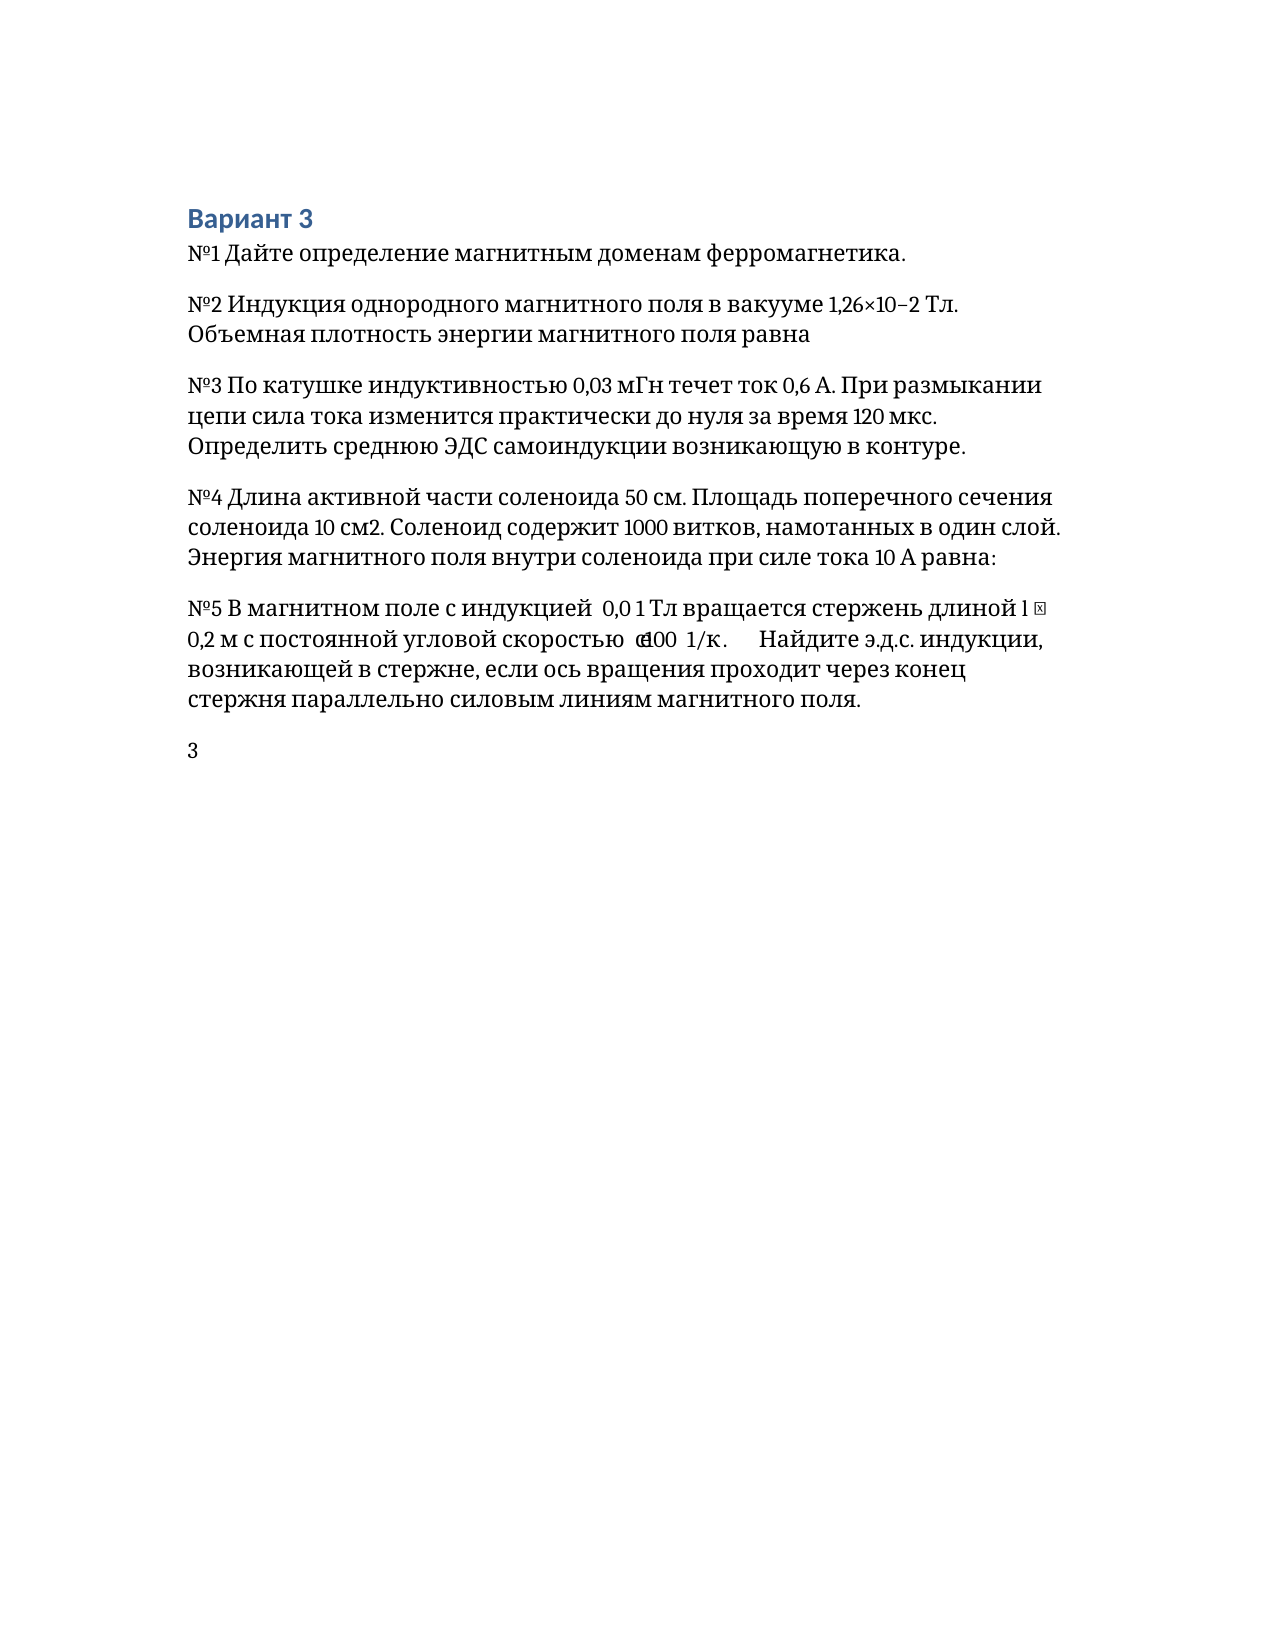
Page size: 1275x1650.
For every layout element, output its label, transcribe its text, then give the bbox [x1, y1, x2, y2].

subtitle Вариант 3 [187, 200, 1087, 236]
table_cell №4 Длина активной части соленоида 50 см. Площадь поперечного сечения соленоида 10 см2. Соленоид содержит 1000 витков, намотанных в один слой. Энергия магнитного поля внутри соленоида при силе тока 10 А равна: [176, 485, 1076, 596]
table_cell 3 [176, 738, 1076, 789]
table_cell №5 В магнитном поле с индукцией 0,0 1 Тл вращается стержень длиной l  0,2 м с постоянной угловой скоростью   100 1/сек . Найдите э.д.с. индукции, возникающей в стержне, если ось вращения проходит через конец стержня параллельно силовым линиям магнитного поля. [176, 596, 1076, 738]
table_header №1 Дайте определение магнитным доменам ферромагнетика. [176, 241, 1076, 292]
table_cell №3 По катушке индуктивностью 0,03 мГн течет ток 0,6 А. При размыкании цепи сила тока изменится практически до нуля за время 120 мкс. Определить среднюю ЭДС самоиндукции возникающую в контуре. [176, 373, 1076, 485]
table_cell №2 Индукция однородного магнитного поля в вакууме 1,26×10−2 Тл. Объемная плотность энергии магнитного поля равна [176, 292, 1076, 373]
